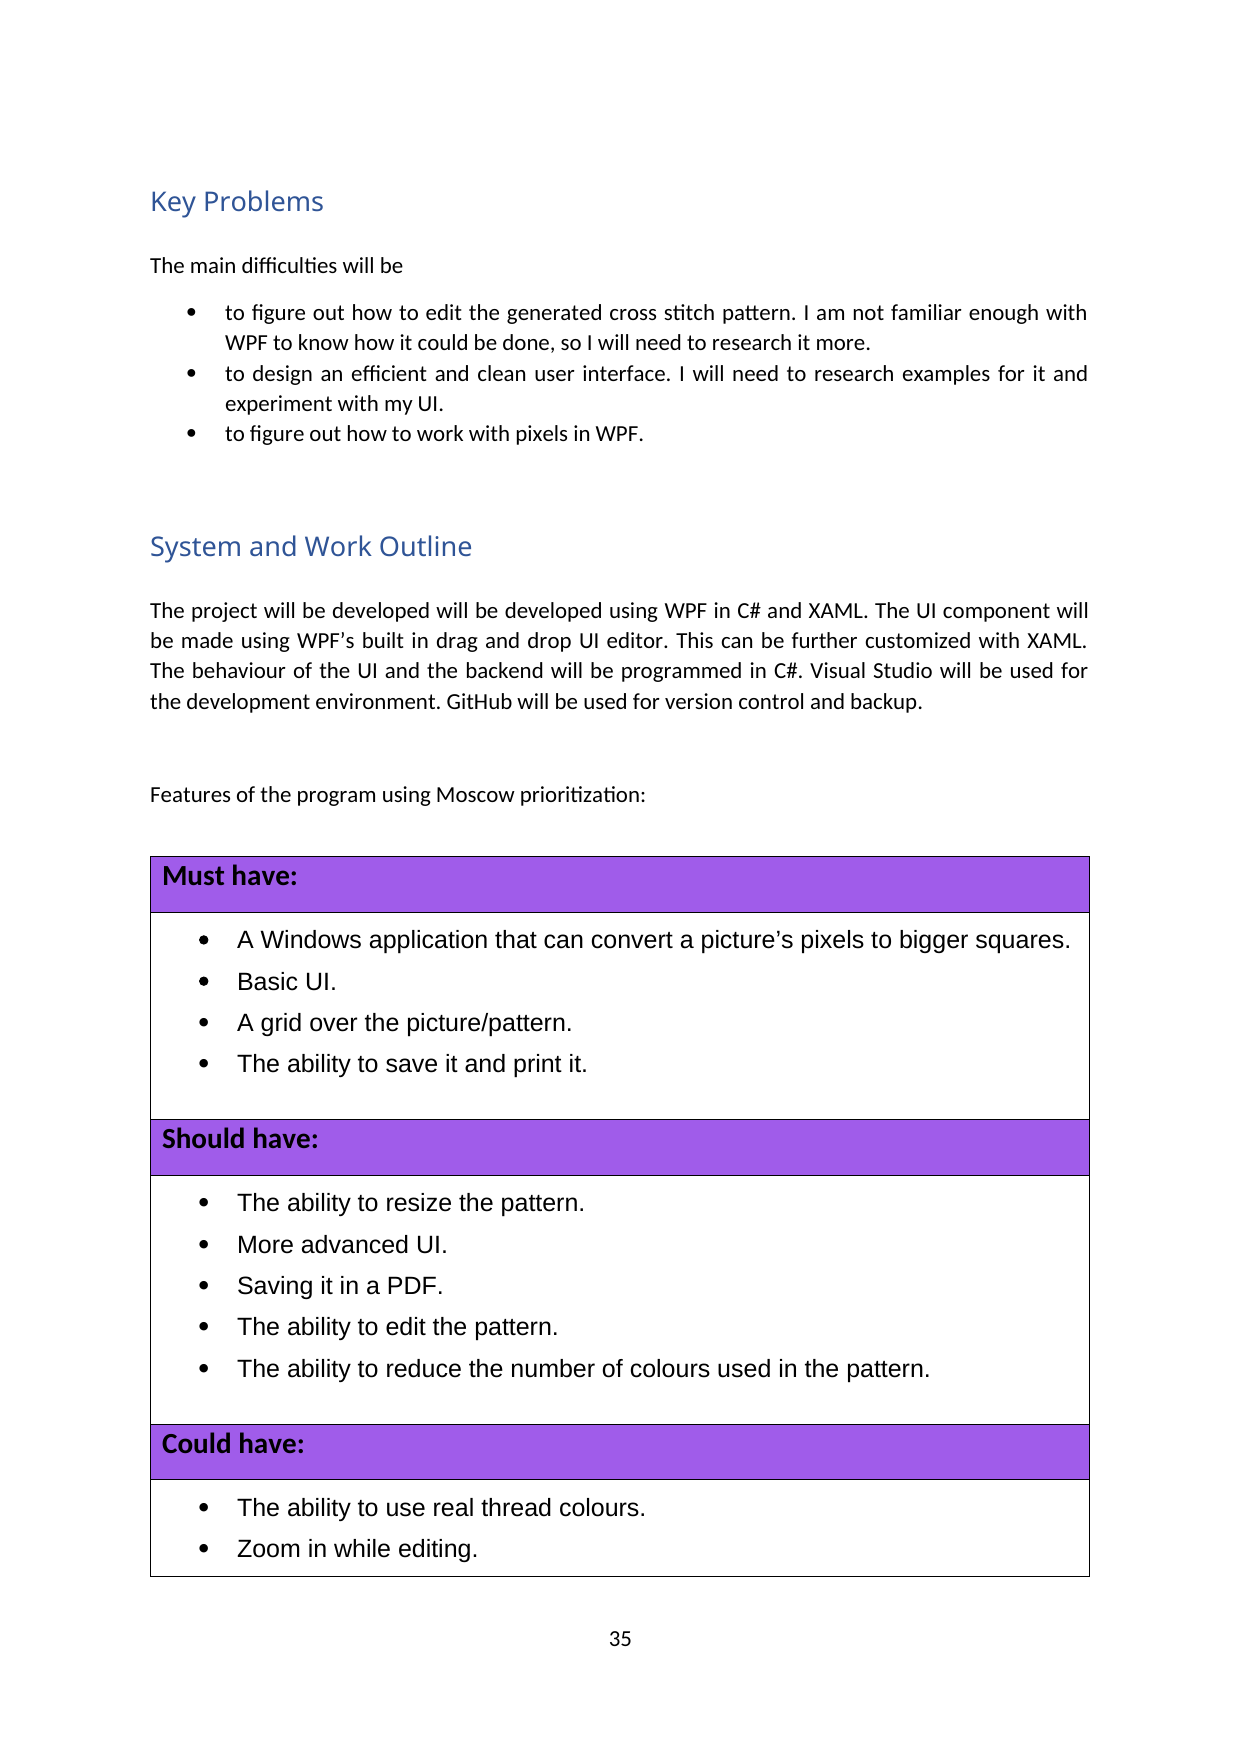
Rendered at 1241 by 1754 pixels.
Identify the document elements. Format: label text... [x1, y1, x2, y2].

table_cell Should have: [151, 1120, 1089, 1175]
subtitle System and Work Outline [150, 528, 1090, 564]
table_cell The ability to resize the pattern. More advanced UI. Saving it in a PDF. The ability to edit the pattern. The ability to reduce the number of colours used in the pattern. [151, 1176, 1089, 1424]
table_cell A Windows application that can convert a picture’s pixels to bigger squares. Basic UI. A grid over the picture/pattern. The ability to save it and print it. [151, 913, 1089, 1119]
text Features of the program using Moscow prioritization: [150, 781, 1090, 809]
list to figure out how to edit the generated cross stitch pattern. I am not familiar enough with WPF to know how it could be done, so I will need to research it more. [187, 298, 1090, 357]
list to figure out how to work with pixels in WPF. [187, 419, 1090, 447]
table_header Must have: [151, 857, 1089, 912]
list to design an efficient and clean user interface. I will need to research examples for it and experiment with my UI. [187, 359, 1090, 417]
subtitle Key Problems [150, 183, 1090, 220]
table_cell The ability to use real thread colours. Zoom in while editing. [151, 1480, 1089, 1576]
text The main difficulties will be [150, 251, 1090, 279]
table_cell Could have: [151, 1425, 1089, 1479]
text The project will be developed will be developed using WPF in C# and XAML. The UI component will be made using WPF’s built in drag and drop UI editor. This can be further customized with XAML. The behaviour of the UI and the backend will be programmed in C#. Visual Studio will be used for the development environment. GitHub will be used for version control and backup. [150, 596, 1090, 715]
